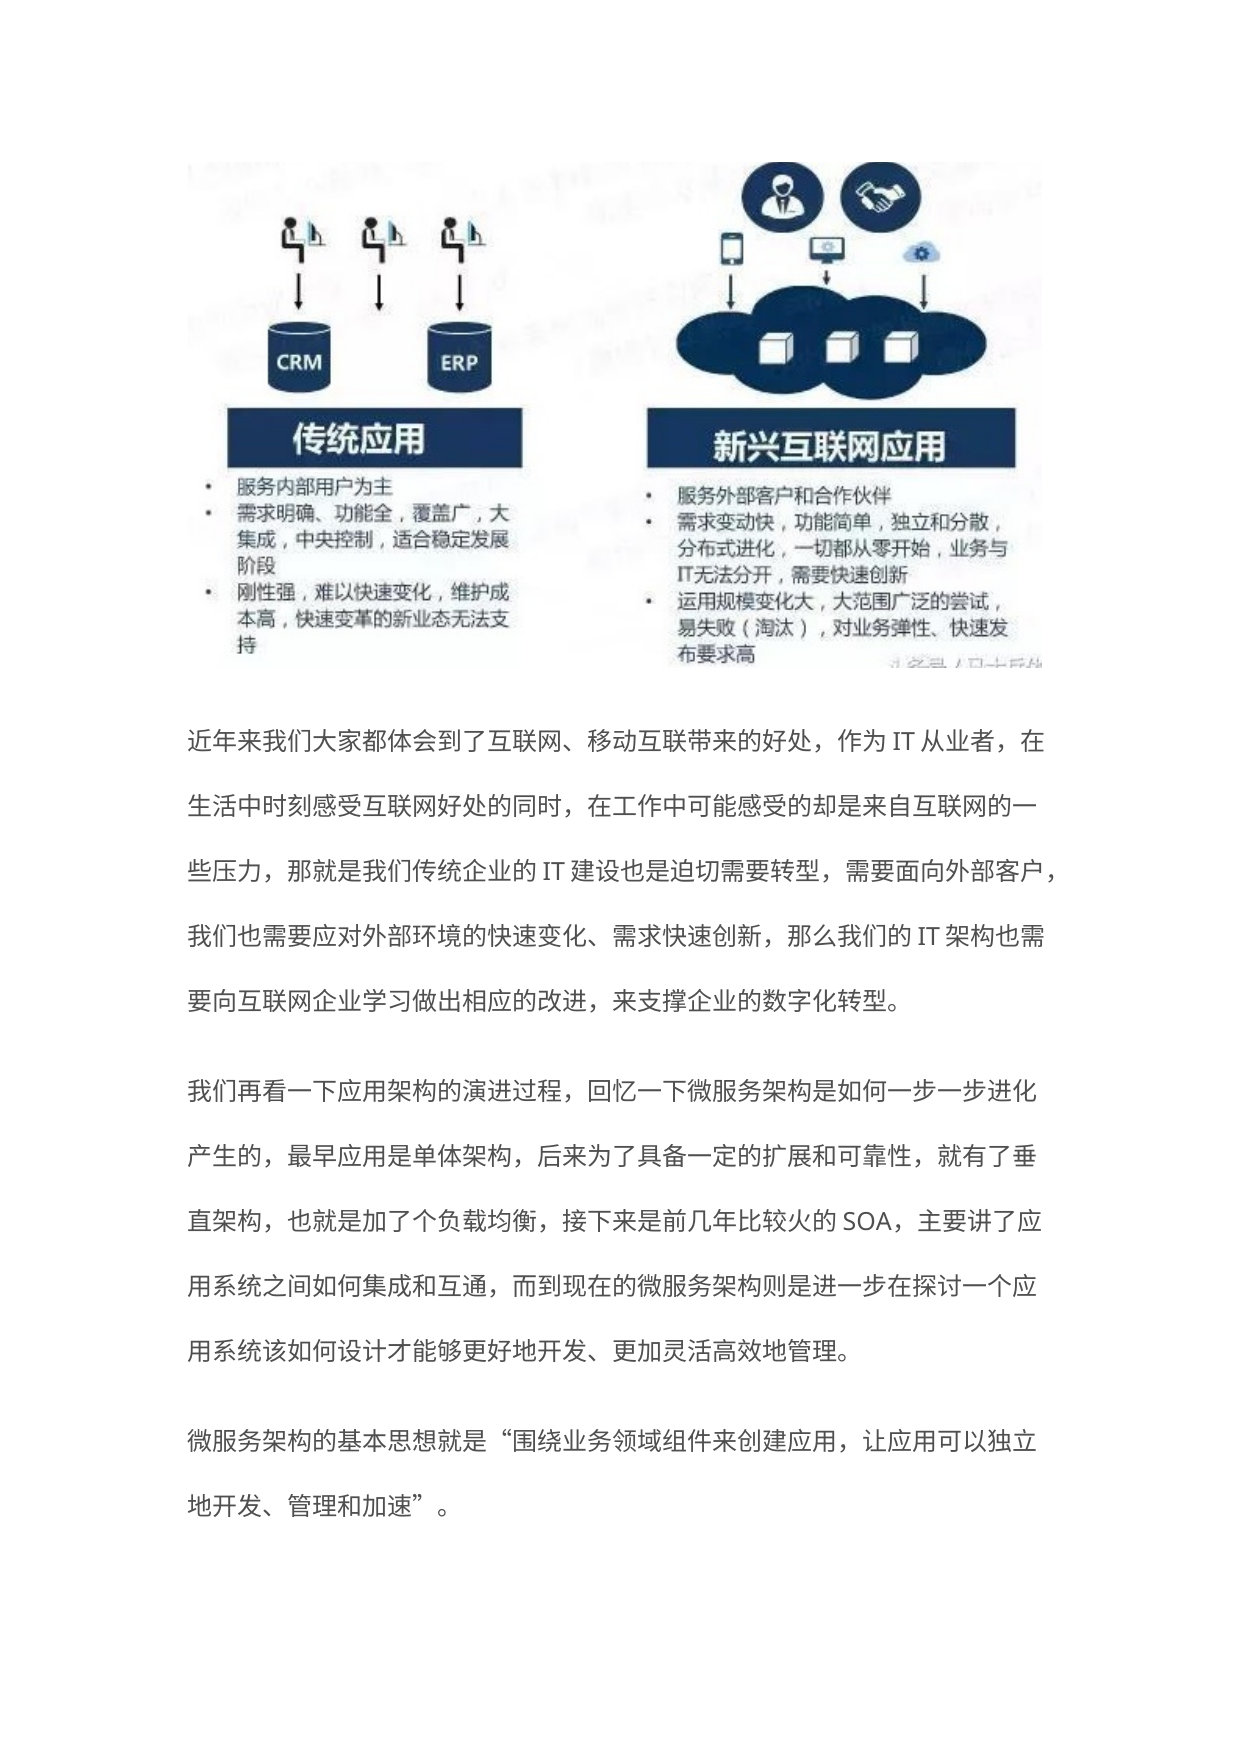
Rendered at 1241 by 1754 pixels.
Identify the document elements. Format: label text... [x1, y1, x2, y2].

picture [187, 162, 1042, 668]
text 微服务架构的基本思想就是“围绕业务领域组件来创建应用，让应用可以独立地开发、管理和加速”。 [187, 1407, 1053, 1537]
text 我们再看一下应用架构的演进过程，回忆一下微服务架构是如何一步一步进化产生的，最早应用是单体架构，后来为了具备一定的扩展和可靠性，就有了垂直架构，也就是加了个负载均衡，接下来是前几年比较火的SOA，主要讲了应用系统之间如何集成和互通，而到现在的微服务架构则是进一步在探讨一个应用系统该如何设计才能够更好地开发、更加灵活高效地管理。 [187, 1057, 1053, 1382]
text 近年来我们大家都体会到了互联网、移动互联带来的好处，作为IT从业者，在生活中时刻感受互联网好处的同时，在工作中可能感受的却是来自互联网的一些压力，那就是我们传统企业的IT建设也是迫切需要转型，需要面向外部客户，我们也需要应对外部环境的快速变化、需求快速创新，那么我们的IT架构也需要向互联网企业学习做出相应的改进，来支撑企业的数字化转型。 [187, 707, 1053, 1032]
